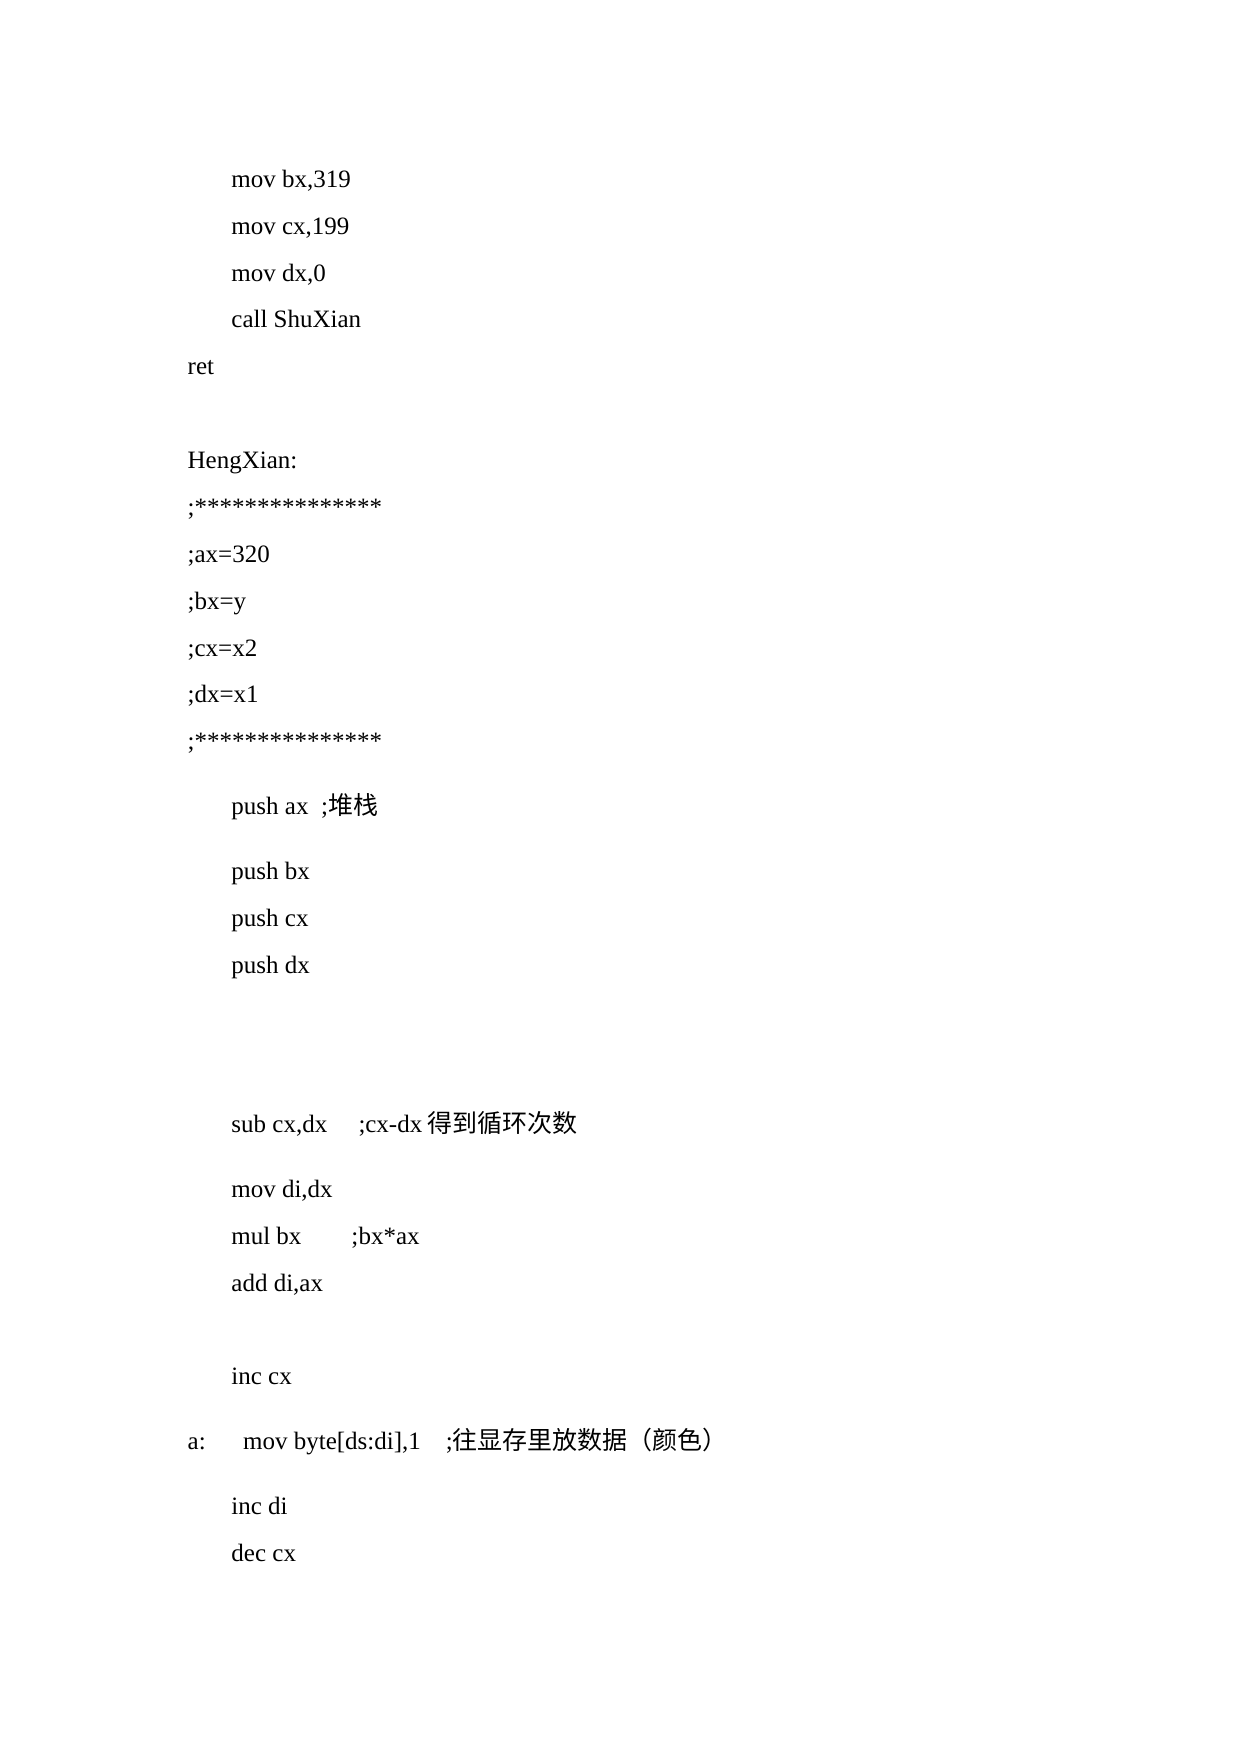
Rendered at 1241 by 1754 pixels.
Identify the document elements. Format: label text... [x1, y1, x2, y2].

text push cx [187, 901, 1053, 934]
text ;bx=y [187, 584, 1053, 616]
text ;dx=x1 [187, 678, 1053, 710]
text ;cx=x2 [187, 631, 1053, 663]
text mov bx,319 [187, 162, 1053, 194]
text dec cx [187, 1536, 1053, 1569]
text a: mov byte[ds:di],1 ;往显存里放数据（颜色） [187, 1406, 1053, 1471]
text mul bx ;bx*ax [187, 1219, 1053, 1251]
text push ax ;堆栈 [187, 771, 1053, 836]
text inc cx [187, 1359, 1053, 1392]
text ret [187, 349, 1053, 382]
text inc di [187, 1489, 1053, 1522]
text mov cx,199 [187, 209, 1053, 241]
text add di,ax [187, 1266, 1053, 1298]
text mov dx,0 [187, 256, 1053, 288]
text sub cx,dx ;cx-dx得到循环次数 [187, 1089, 1053, 1154]
text ;ax=320 [187, 537, 1053, 569]
text call ShuXian [187, 303, 1053, 335]
text ;*************** [187, 490, 1053, 523]
text mov di,dx [187, 1172, 1053, 1204]
text push bx [187, 854, 1053, 887]
text ;*************** [187, 724, 1053, 757]
text HengXian: [187, 443, 1053, 476]
text push dx [187, 948, 1053, 981]
